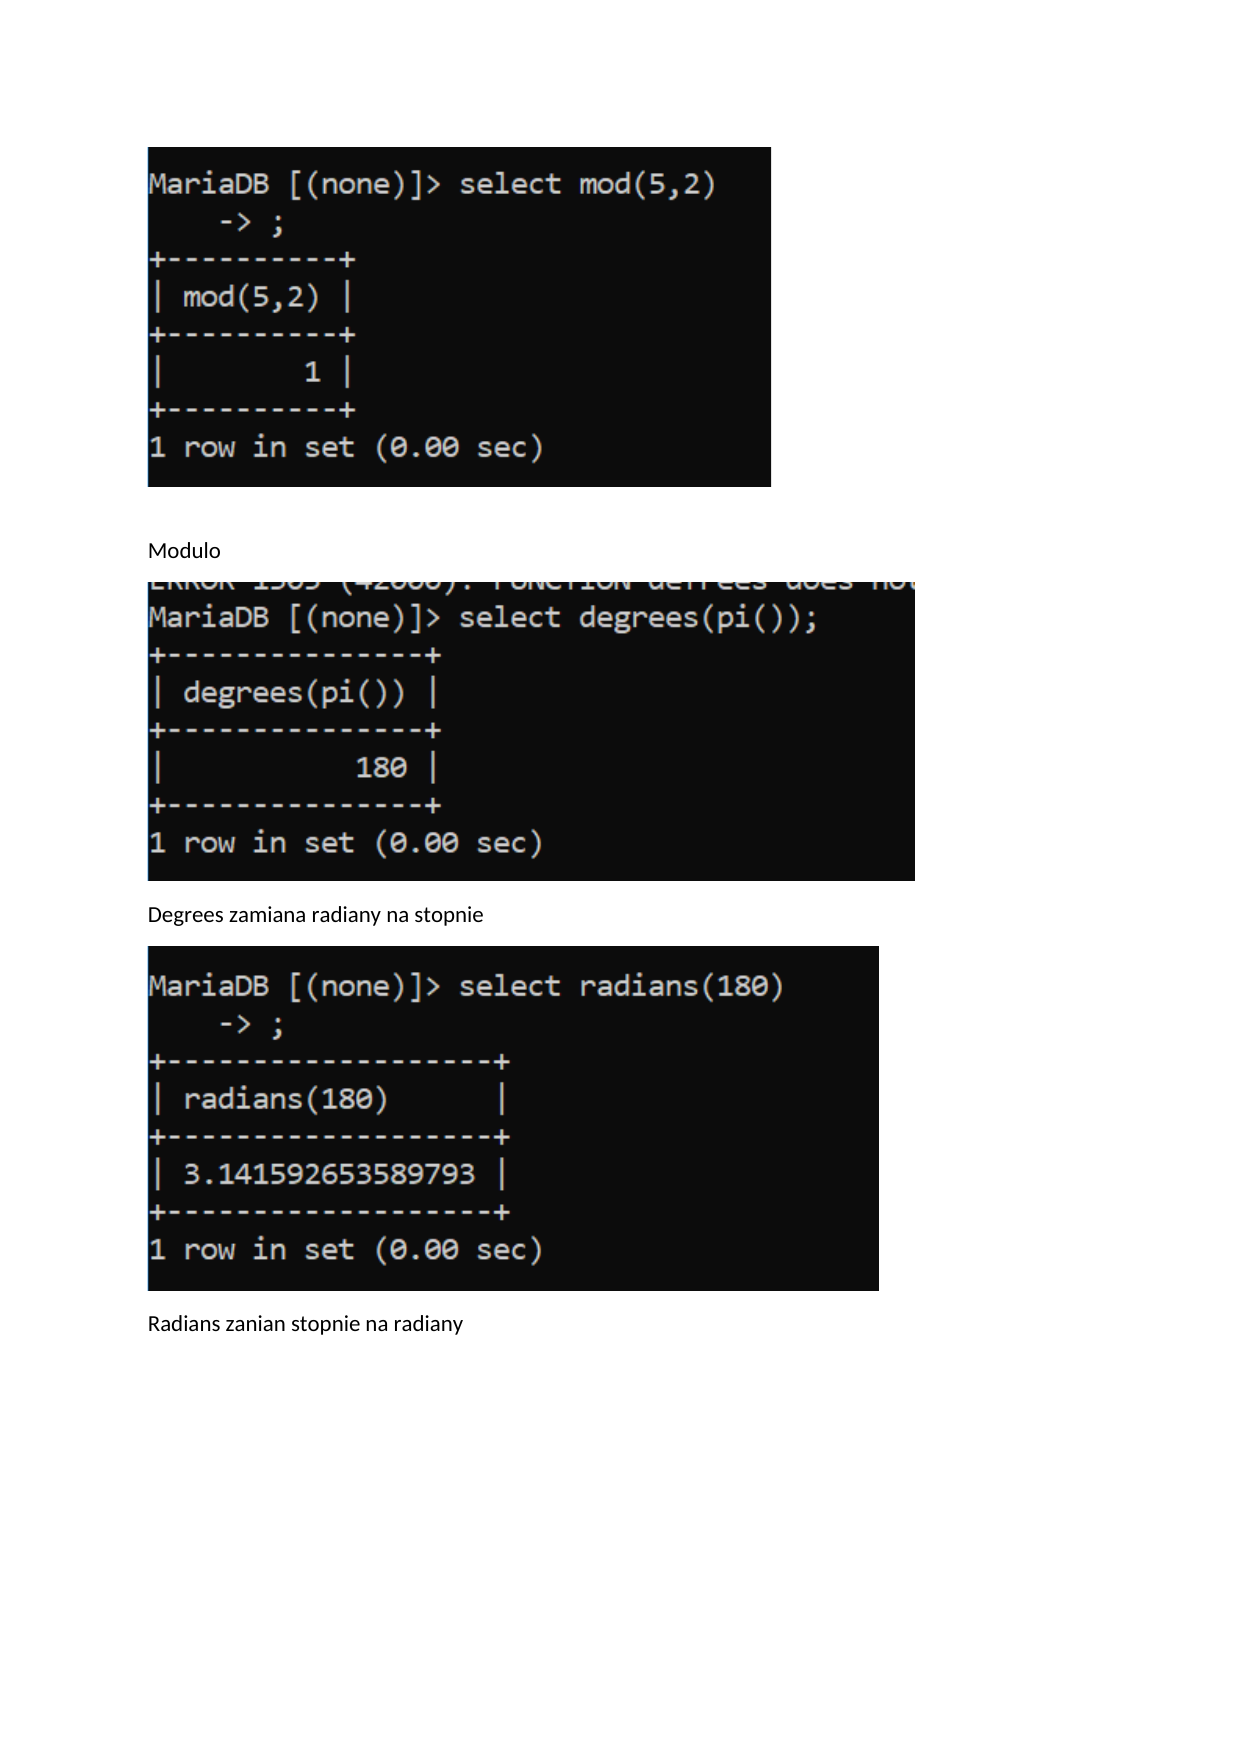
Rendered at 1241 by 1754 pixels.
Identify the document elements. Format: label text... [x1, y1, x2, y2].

text Degrees zamiana radiany na stopnie [148, 900, 1093, 928]
text Modulo [148, 536, 1093, 564]
text Radians zanian stopnie na radiany [148, 1309, 1093, 1337]
picture [147, 946, 879, 1291]
picture [147, 582, 915, 881]
picture [147, 147, 772, 487]
